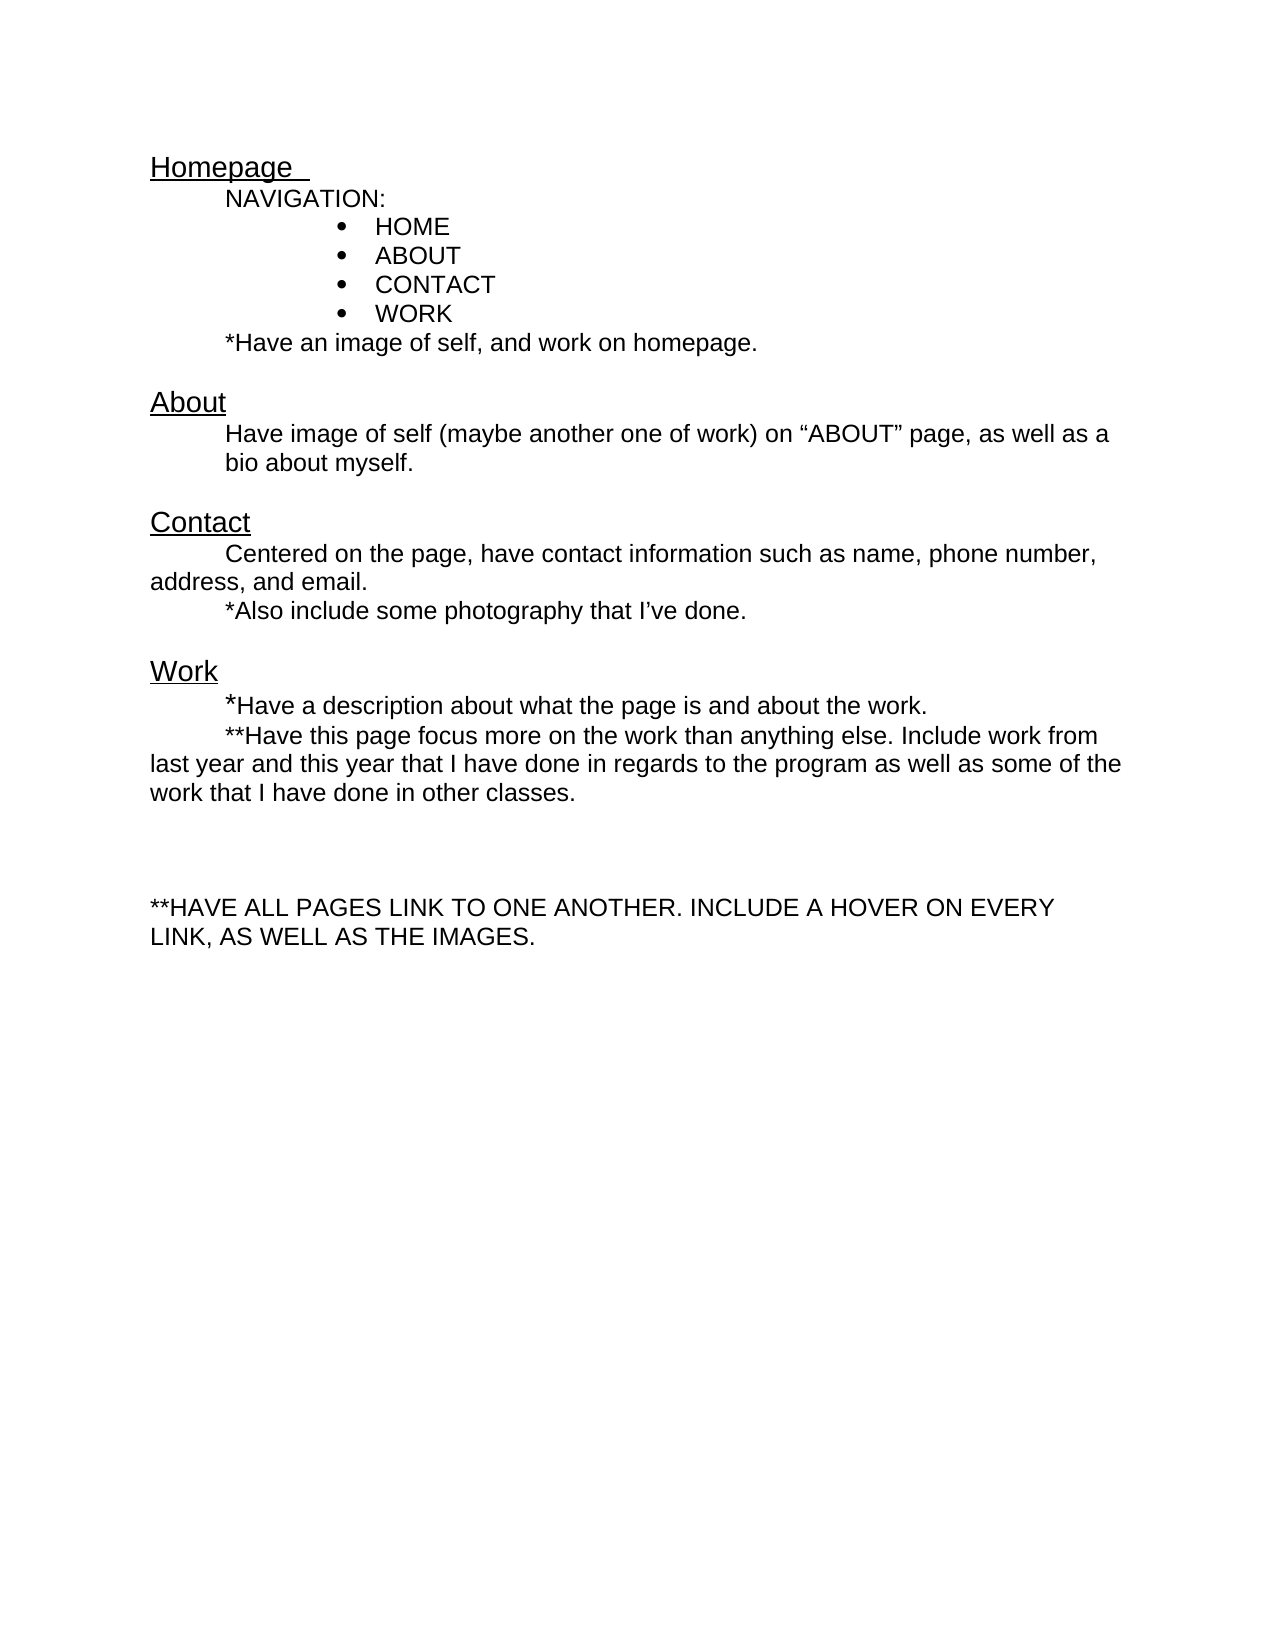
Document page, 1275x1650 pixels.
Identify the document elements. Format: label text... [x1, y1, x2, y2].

text *Have a description about what the page is and about the work. [150, 687, 1125, 721]
list CONTACT [337, 270, 1125, 299]
text **HAVE ALL PAGES LINK TO ONE ANOTHER. INCLUDE A HOVER ON EVERY LINK, AS WELL AS THE IMAGES. [150, 893, 1125, 951]
list ABOUT [337, 241, 1125, 270]
list HOME [337, 212, 1125, 241]
text **Have this page focus more on the work than anything else. Include work from last year and this year that I have done in regards to the program as well as some of the work that I have done in other classes. [150, 721, 1125, 807]
text NAVIGATION: [150, 183, 1125, 212]
text About [150, 385, 1125, 419]
text Contact [150, 505, 1125, 538]
text Homepage [150, 150, 1125, 183]
text *Have an image of self, and work on homepage. [225, 328, 1125, 356]
text Work [150, 653, 1125, 687]
text *Also include some photography that I’ve done. [150, 596, 1125, 625]
text Have image of self (maybe another one of work) on “ABOUT” page, as well as a bio about myself. [225, 419, 1125, 476]
list WORK [337, 299, 1125, 328]
text Centered on the page, have contact information such as name, phone number, address, and email. [150, 538, 1125, 596]
